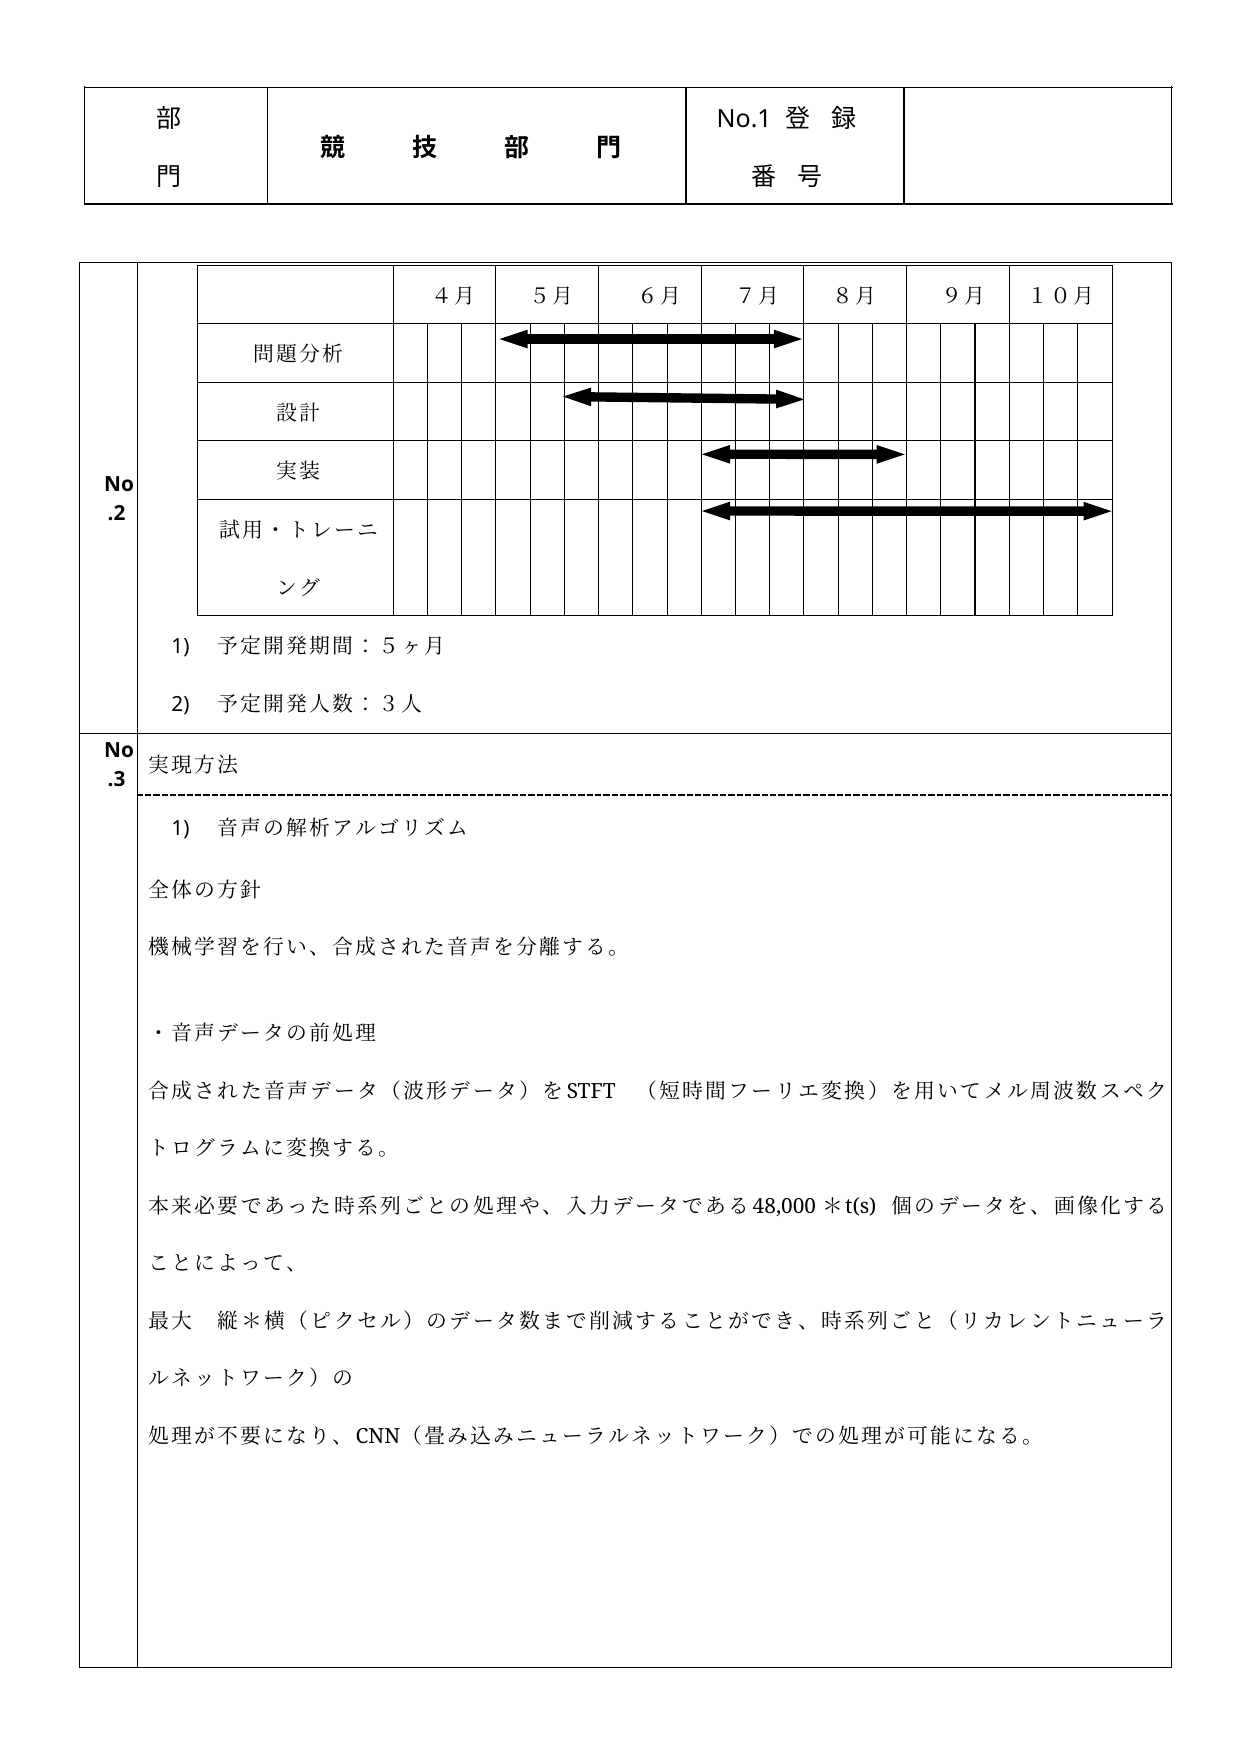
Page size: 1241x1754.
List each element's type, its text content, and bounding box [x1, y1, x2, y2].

table_header No.2 [80, 263, 137, 732]
table_header [905, 88, 1171, 203]
table_cell 実現方法 [138, 734, 1171, 794]
table_header 1) 予定開発期間：５ヶ月 2) 予定開発人数：３人 [138, 263, 1171, 732]
table_cell No.3 [80, 734, 137, 1667]
table_cell 1) 音声の解析アルゴリズム [138, 794, 1171, 857]
table_header 部 門 [85, 88, 267, 203]
table_header No.1 登録番号 [687, 88, 903, 203]
table_header 競 技 部 門 [268, 88, 685, 203]
